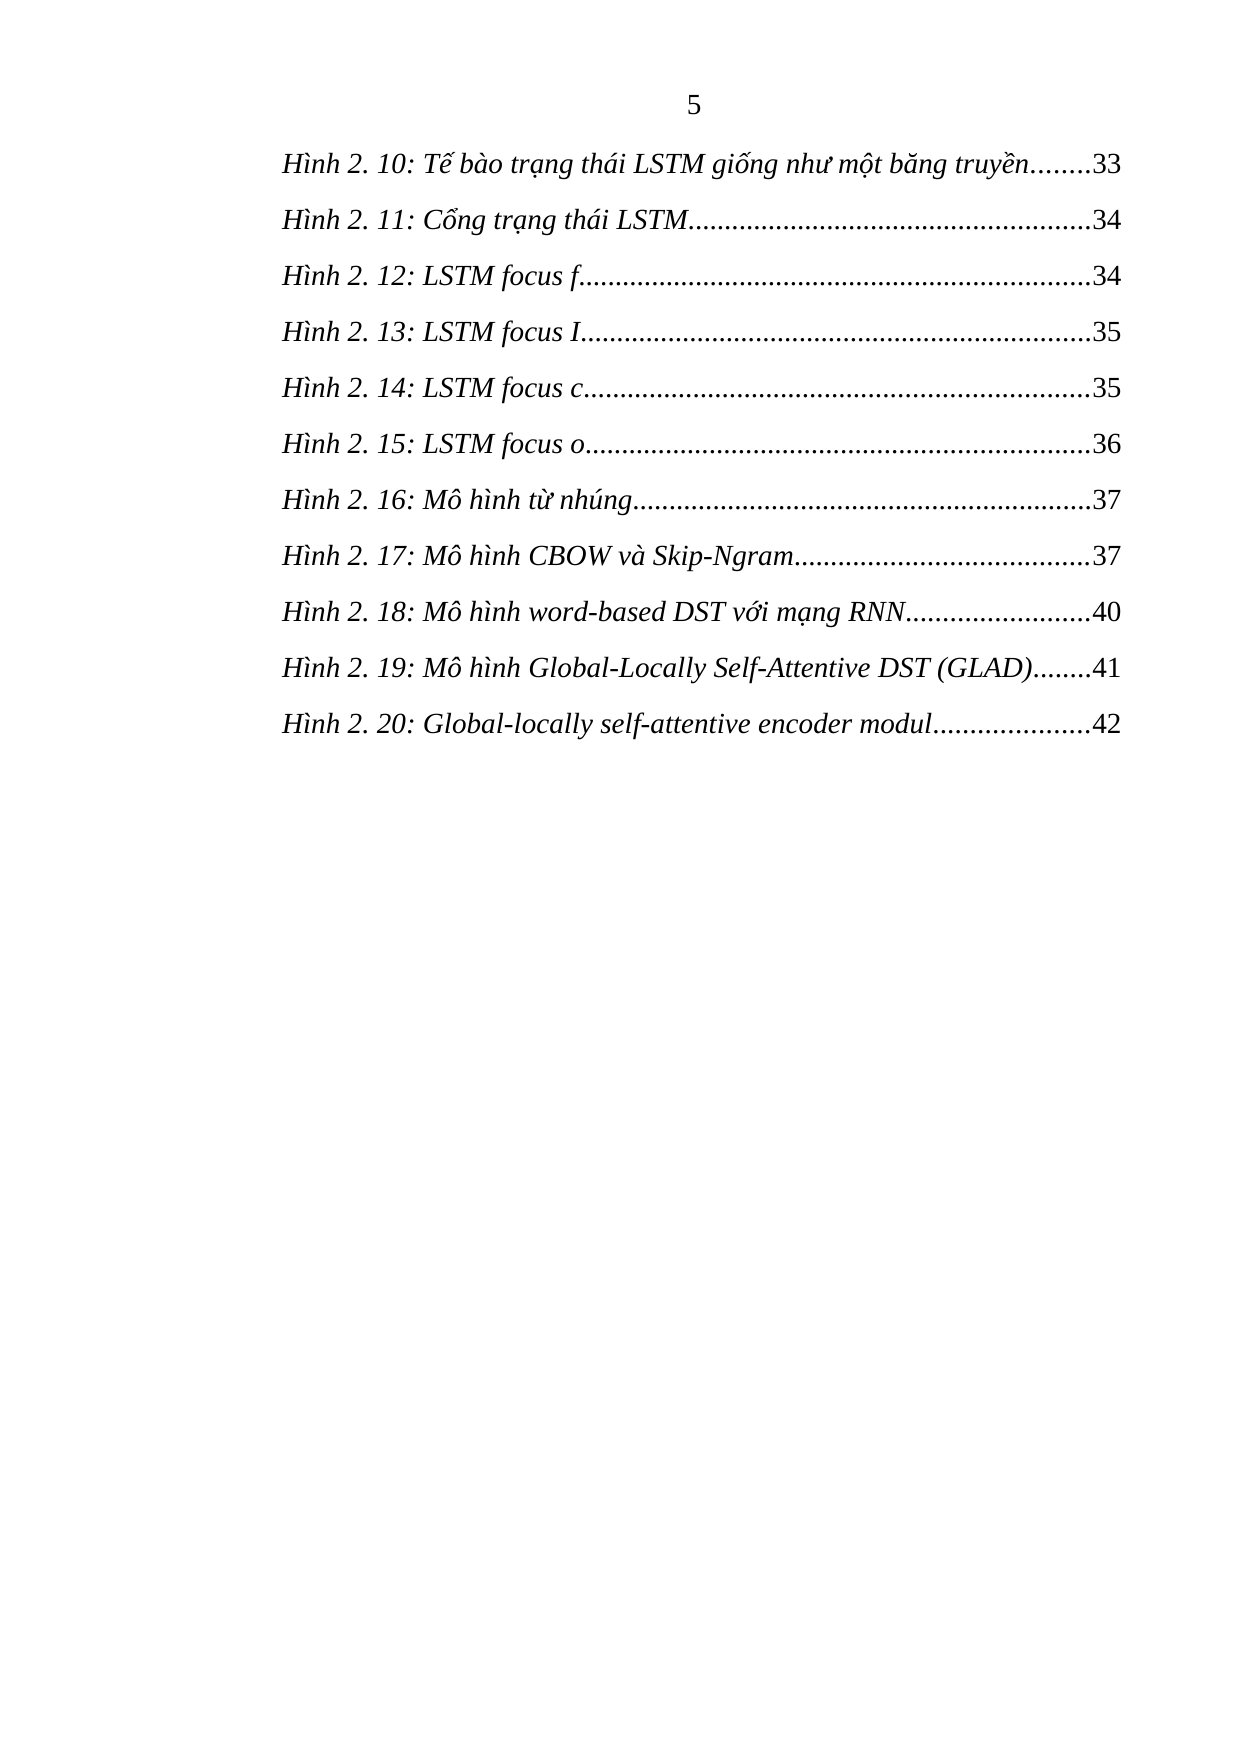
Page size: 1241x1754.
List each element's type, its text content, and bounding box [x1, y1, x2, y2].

text Hình 2. 12: LSTM focus f 34 [207, 258, 1122, 292]
text Hình 2. 15: LSTM focus o 36 [207, 426, 1122, 460]
text Hình 2. 19: Mô hình Global-Locally Self-Attentive DST (GLAD) 41 [207, 650, 1122, 684]
text Hình 2. 14: LSTM focus c 35 [207, 370, 1122, 404]
text Hình 2. 11: Cổng trạng thái LSTM 34 [207, 202, 1122, 236]
text Hình 2. 13: LSTM focus I 35 [207, 314, 1122, 348]
text Hình 2. 20: Global-locally self-attentive encoder modul 42 [207, 706, 1122, 740]
text Hình 2. 16: Mô hình từ nhúng 37 [207, 482, 1122, 516]
text Hình 2. 18: Mô hình word-based DST với mạng RNN 40 [207, 594, 1122, 628]
text Hình 2. 17: Mô hình CBOW và Skip-Ngram 37 [207, 538, 1122, 572]
text Hình 2. 10: Tế bào trạng thái LSTM giống như một băng truyền 33 [207, 146, 1122, 179]
